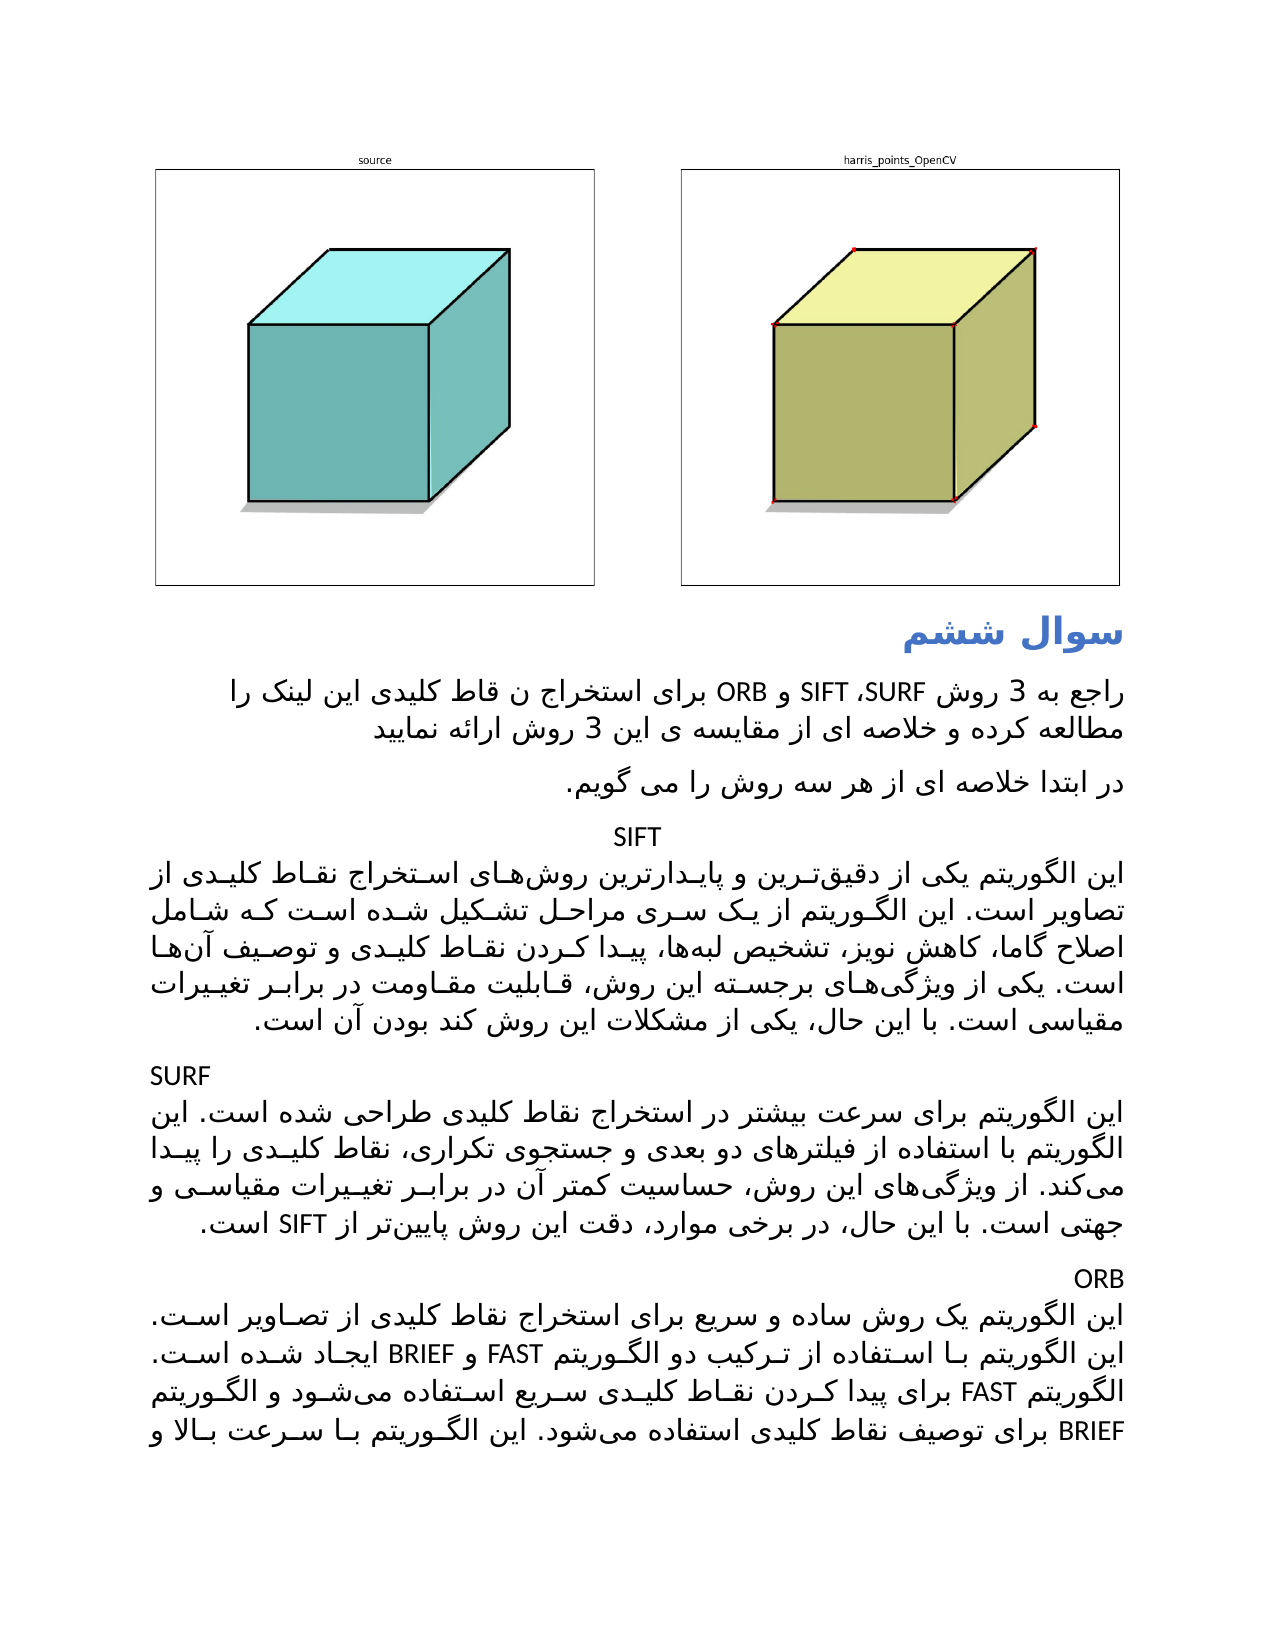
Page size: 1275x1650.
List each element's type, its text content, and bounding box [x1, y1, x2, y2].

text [150, 1260, 1125, 1447]
text SIFT این الگوریتم یکی از دقیق‌ترین و پایدارترین روش‌های استخراج نقاط کلیدی از تصاویر است. این الگوریتم از یک سری مراحل تشکیل شده است که شامل اصلاح گاما، کاهش نویز، تشخیص لبه‌ها، پیدا کردن نقاط کلیدی و توصیف آن‌ها است. یکی از ویژگی‌های برجسته این روش، قابلیت مقاومت در برابر تغییرات مقیاسی است. با این حال، یکی از مشکلات این روش کند بودن آن است. [150, 818, 1125, 1037]
text SURF این الگوریتم برای سرعت بیشتر در استخراج نقاط کلیدی طراحی شده است. این الگوریتم با استفاده از فیلترهای دو بعدی و جستجوی تکراری، نقاط کلیدی را پیدا می‌کند. از ویژگی‌های این روش، حساسیت کمتر آن در برابر تغییرات مقیاسی و جهتی است. با این حال، در برخی موارد، دقت این روش پایین‌تر از SIFT است. [150, 1057, 1125, 1241]
picture [150, 150, 1125, 591]
text راجع به 3 روش SIFT ،SURF و ORB برای استخراج ن قاط کلیدی این لینک را مطالعه کرده و خلاصه ای از مقایسه ی این 3 روش ارائه نمایید [150, 673, 1125, 746]
text سوال ششم [150, 609, 1125, 653]
text در ابتدا خلاصه ای از هر سه روش را می گویم. [150, 765, 1125, 799]
